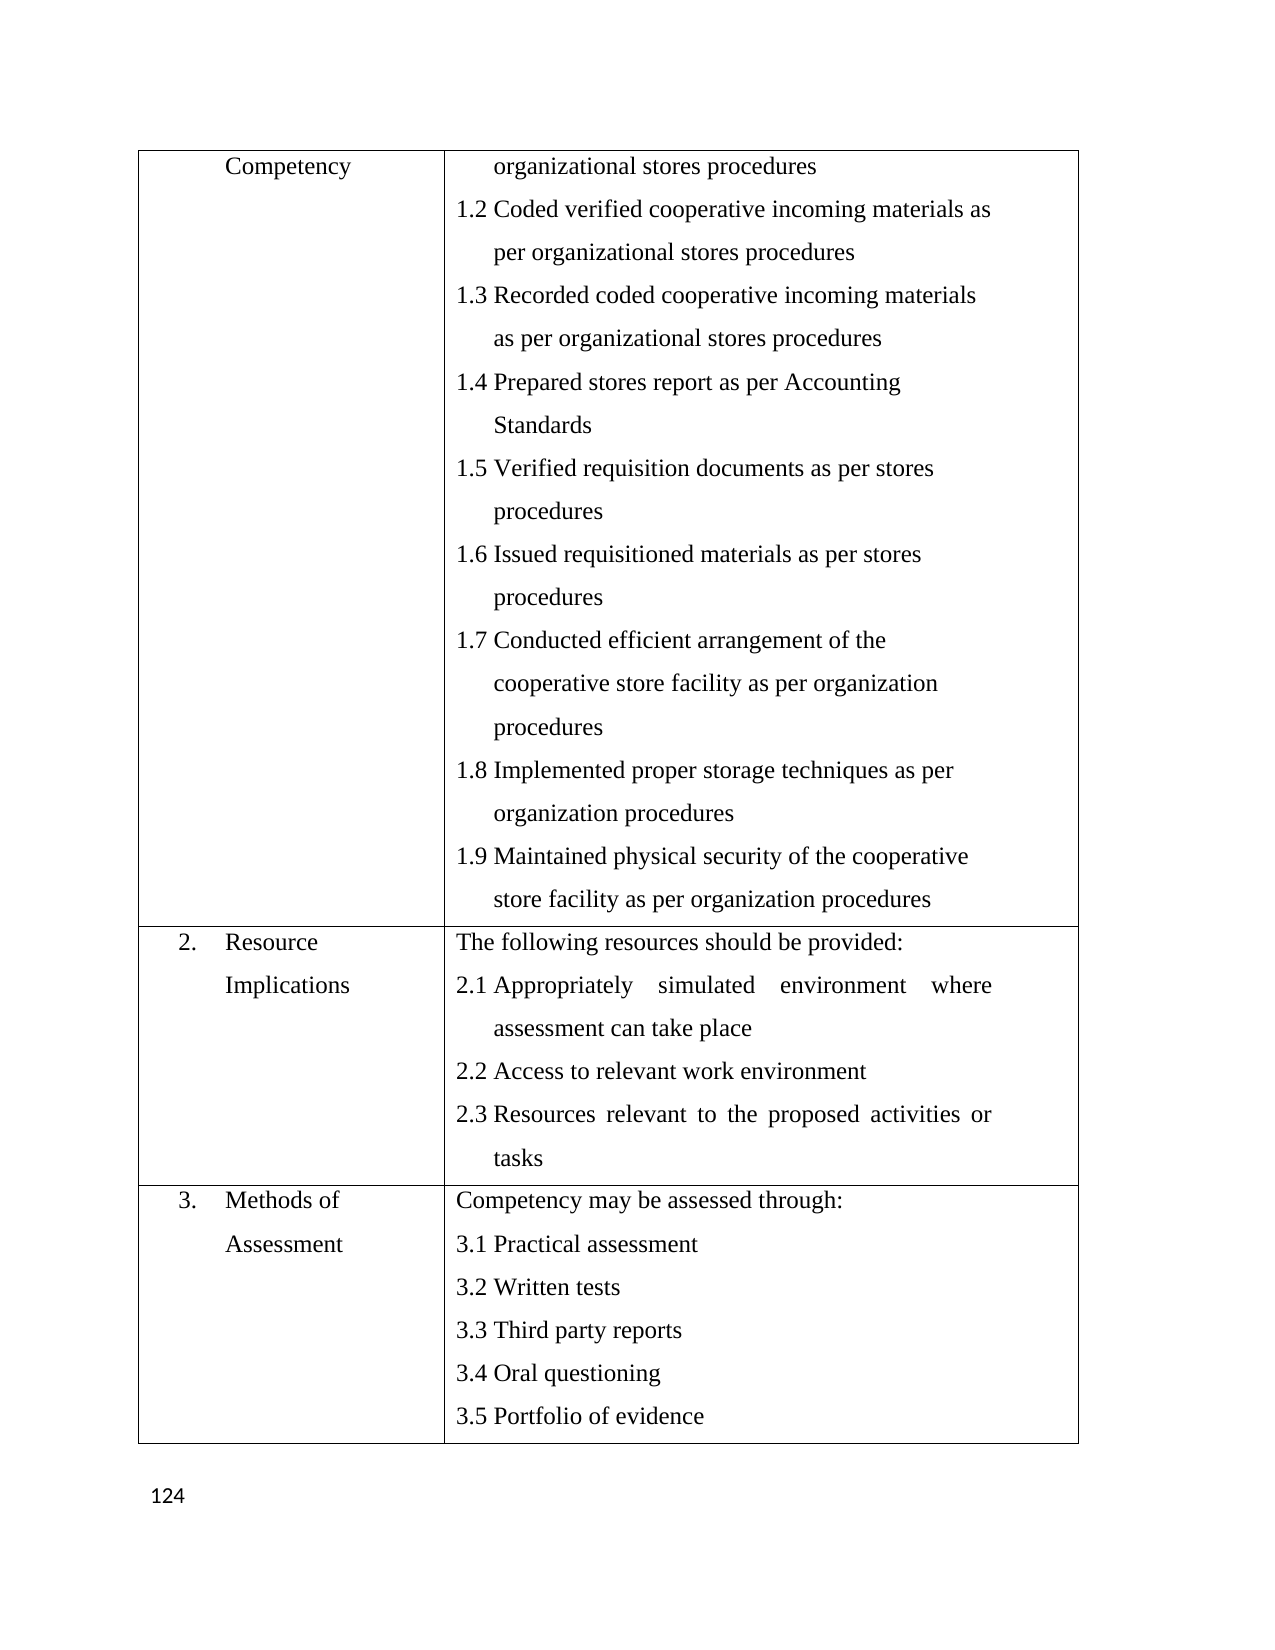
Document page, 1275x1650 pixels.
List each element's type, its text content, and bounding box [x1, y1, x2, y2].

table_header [445, 151, 1078, 926]
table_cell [445, 1186, 1078, 1443]
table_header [139, 151, 444, 926]
table_cell Resource Implications [139, 927, 444, 1184]
table_cell The following resources should be provided: Appropriately simulated environment where assessment can take place Access to relevant work environment Resources relevant to the proposed activities or tasks [445, 927, 1078, 1184]
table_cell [139, 1186, 444, 1443]
